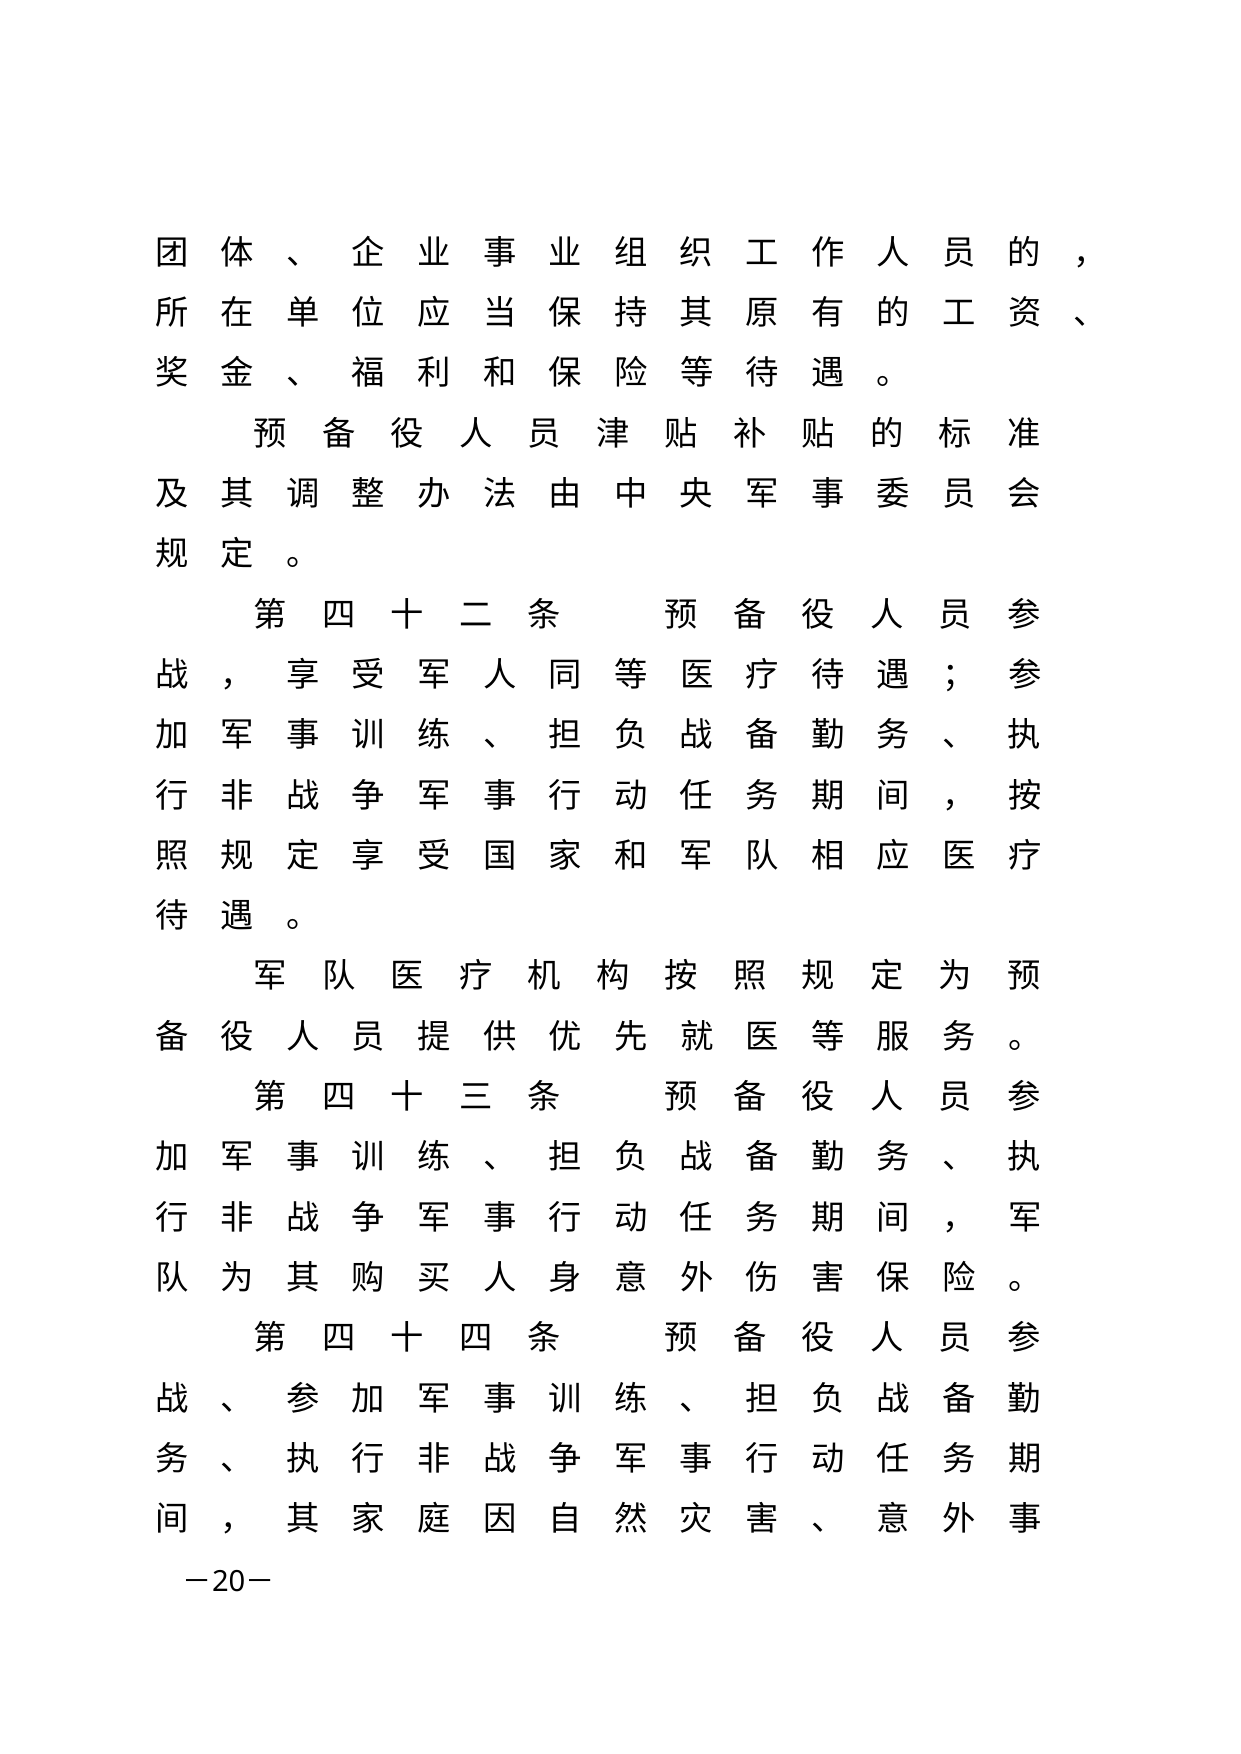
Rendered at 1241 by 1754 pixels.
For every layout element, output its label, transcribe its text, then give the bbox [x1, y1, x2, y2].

text 预备役人员津贴补贴的标准及其调整办法由中央军事委员会规定。 [155, 400, 1073, 581]
text 第四十四条 预备役人员参战、参加军事训练、担负战备勤务、执行非战争军事行动任务期间，其家庭因自然灾害、意外事故、重大疾病等原因，基本生活出现严重困难的，地方人民政府和部队应当按照有关规定给予救助和慰问。 [155, 1305, 1073, 1546]
text 军队医疗机构按照规定为预备役人员提供优先就医等服务。 [155, 943, 1073, 1064]
text 第四十三条 预备役人员参加军事训练、担负战备勤务、执行非战争军事行动任务期间，军队为其购买人身意外伤害保险。 [155, 1064, 1073, 1305]
text 第四十二条 预备役人员参战，享受军人同等医疗待遇；参加军事训练、担负战备勤务、执行非战争军事行动任务期间，按照规定享受国家和军队相应医疗待遇。 [155, 581, 1073, 943]
text 预备役人员参战、参加军事训练、担负战备勤务、执行非战争军事行动任务期间，按照规定享受相应补贴和伙食、交通等补助；其中，预备役人员是机关、团体、企业事业组织工作人员的，所在单位应当保持其原有的工资、奖金、福利和保险等待遇。 [155, 219, 1073, 400]
